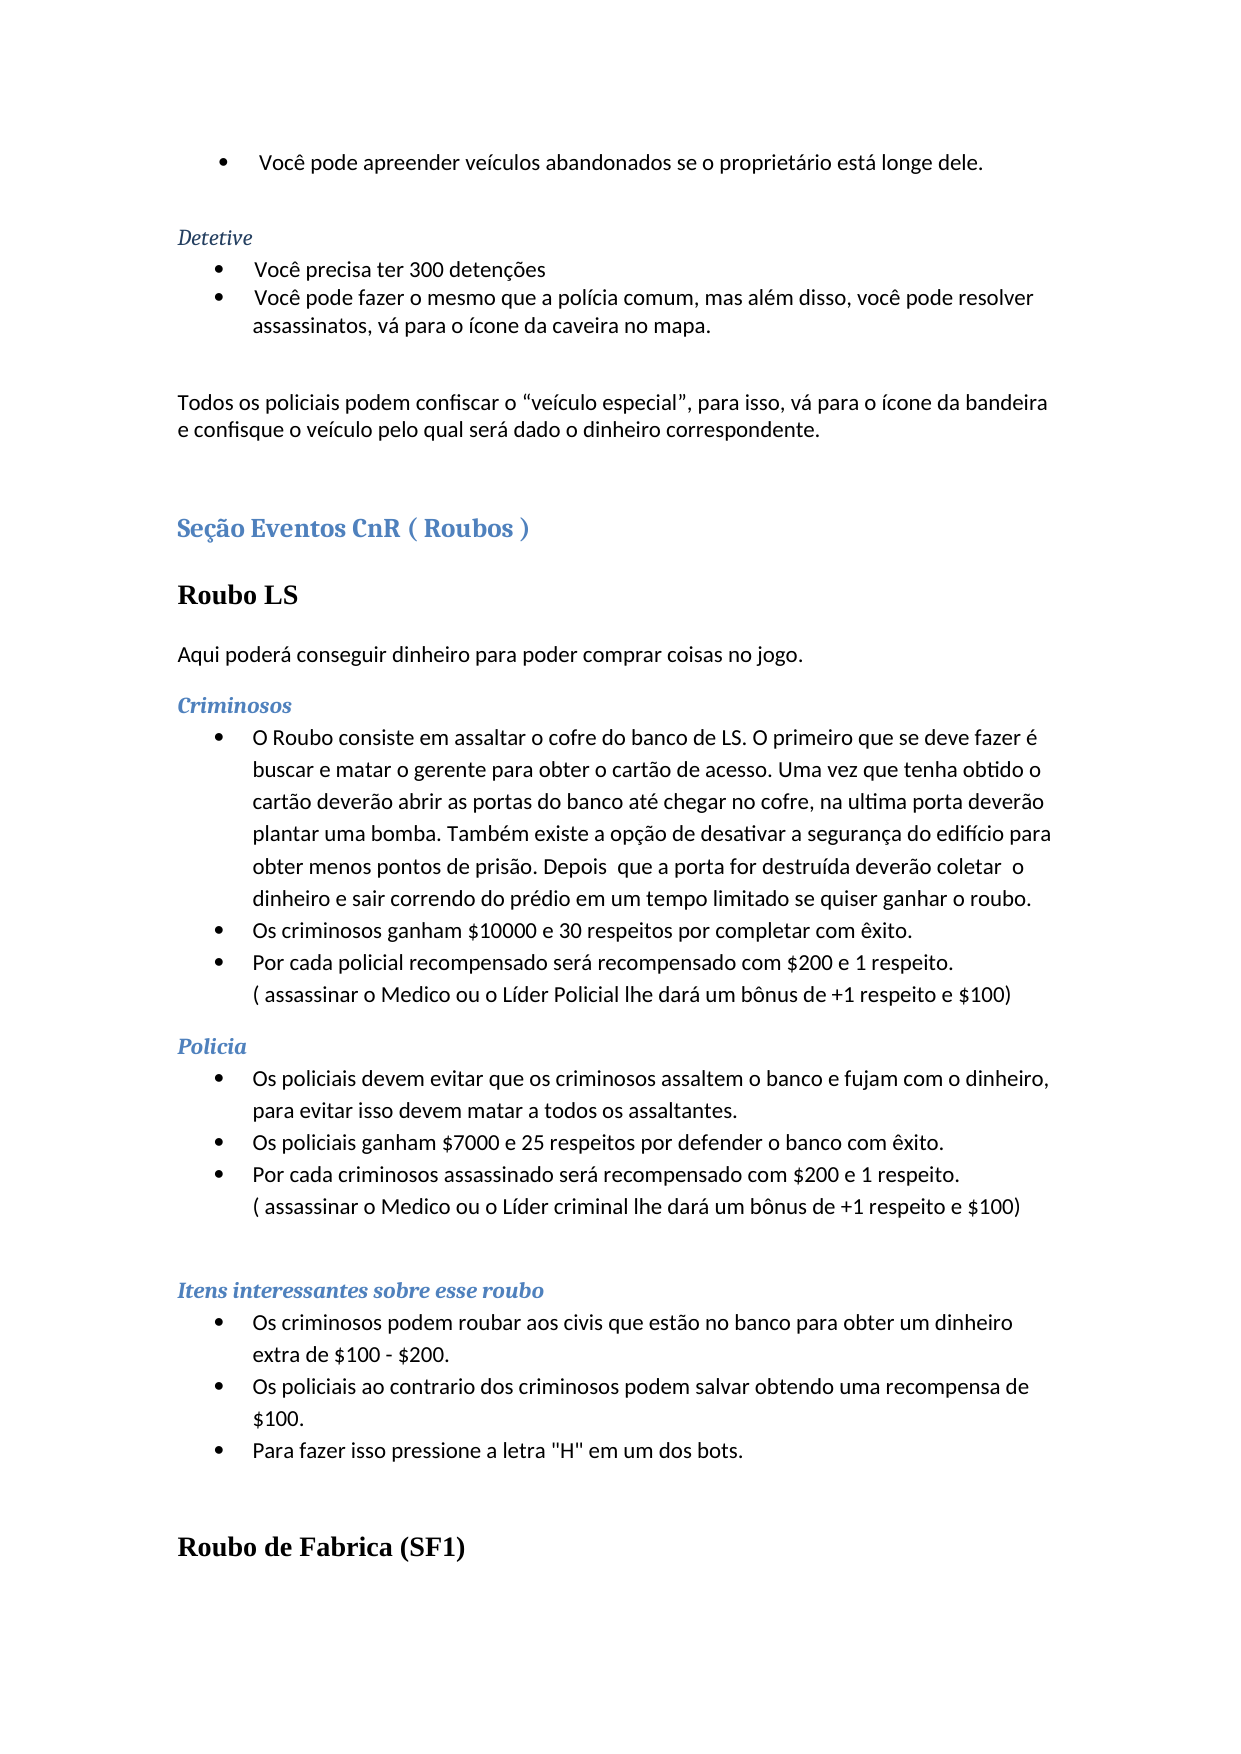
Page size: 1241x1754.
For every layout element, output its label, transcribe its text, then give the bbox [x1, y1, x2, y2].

list Para fazer isso pressione a letra "H" em um dos bots. [215, 1437, 1063, 1465]
text Itens interessantes sobre esse roubo [177, 1278, 1063, 1304]
text  Você precisa ter 300 detenções [215, 255, 1063, 283]
text Criminosos [177, 693, 1063, 719]
text Roubo de Fabrica (SF1) [177, 1530, 1063, 1563]
text Roubo LS [177, 578, 1063, 611]
list Os criminosos ganham $10000 e 30 respeitos por completar com êxito. [215, 916, 1063, 944]
list Por cada criminosos assassinado será recompensado com $200 e 1 respeito.( assassinar o Medico ou o Líder criminal lhe dará um bônus de +1 respeito e $100) [215, 1160, 1063, 1221]
list Os criminosos podem roubar aos civis que estão no banco para obter um dinheiro extra de $100 - $200. [215, 1308, 1063, 1368]
text Aqui poderá conseguir dinheiro para poder comprar coisas no jogo. [177, 640, 1063, 668]
list Os policiais ganham $7000 e 25 respeitos por defender o banco com êxito. [215, 1128, 1063, 1156]
text  Você pode fazer o mesmo que a polícia comum, mas além disso, você pode resolver assassinatos, vá para o ícone da caveira no mapa. [215, 283, 1063, 339]
list Os policiais ao contrario dos criminosos podem salvar obtendo uma recompensa de $100. [215, 1372, 1063, 1432]
list O Roubo consiste em assaltar o cofre do banco de LS. O primeiro que se deve fazer é buscar e matar o gerente para obter o cartão de acesso. Uma vez que tenha obtido o cartão deverão abrir as portas do banco até chegar no cofre, na ultima porta deverão plantar uma bomba. Também existe a opção de desativar a segurança do edifício para obter menos pontos de prisão. Depois que a porta for destruída deverão coletar o dinheiro e sair correndo do prédio em um tempo limitado se quiser ganhar o roubo. [215, 723, 1063, 912]
text Todos os policiais podem confiscar o “veículo especial”, para isso, vá para o ícone da bandeira e confisque o veículo pelo qual será dado o dinheiro correspondente. [177, 388, 1063, 444]
text Seção Eventos CnR ( Roubos ) [177, 513, 1063, 544]
text Policia [177, 1033, 1063, 1060]
text Detetive [177, 224, 1063, 251]
list Os policiais devem evitar que os criminosos assaltem o banco e fujam com o dinheiro, para evitar isso devem matar a todos os assaltantes. [215, 1064, 1063, 1124]
list Por cada policial recompensado será recompensado com $200 e 1 respeito. ( assassinar o Medico ou o Líder Policial lhe dará um bônus de +1 respeito e $100) [215, 948, 1063, 1008]
text  Você pode apreender veículos abandonados se o proprietário está longe dele. [219, 148, 1063, 176]
